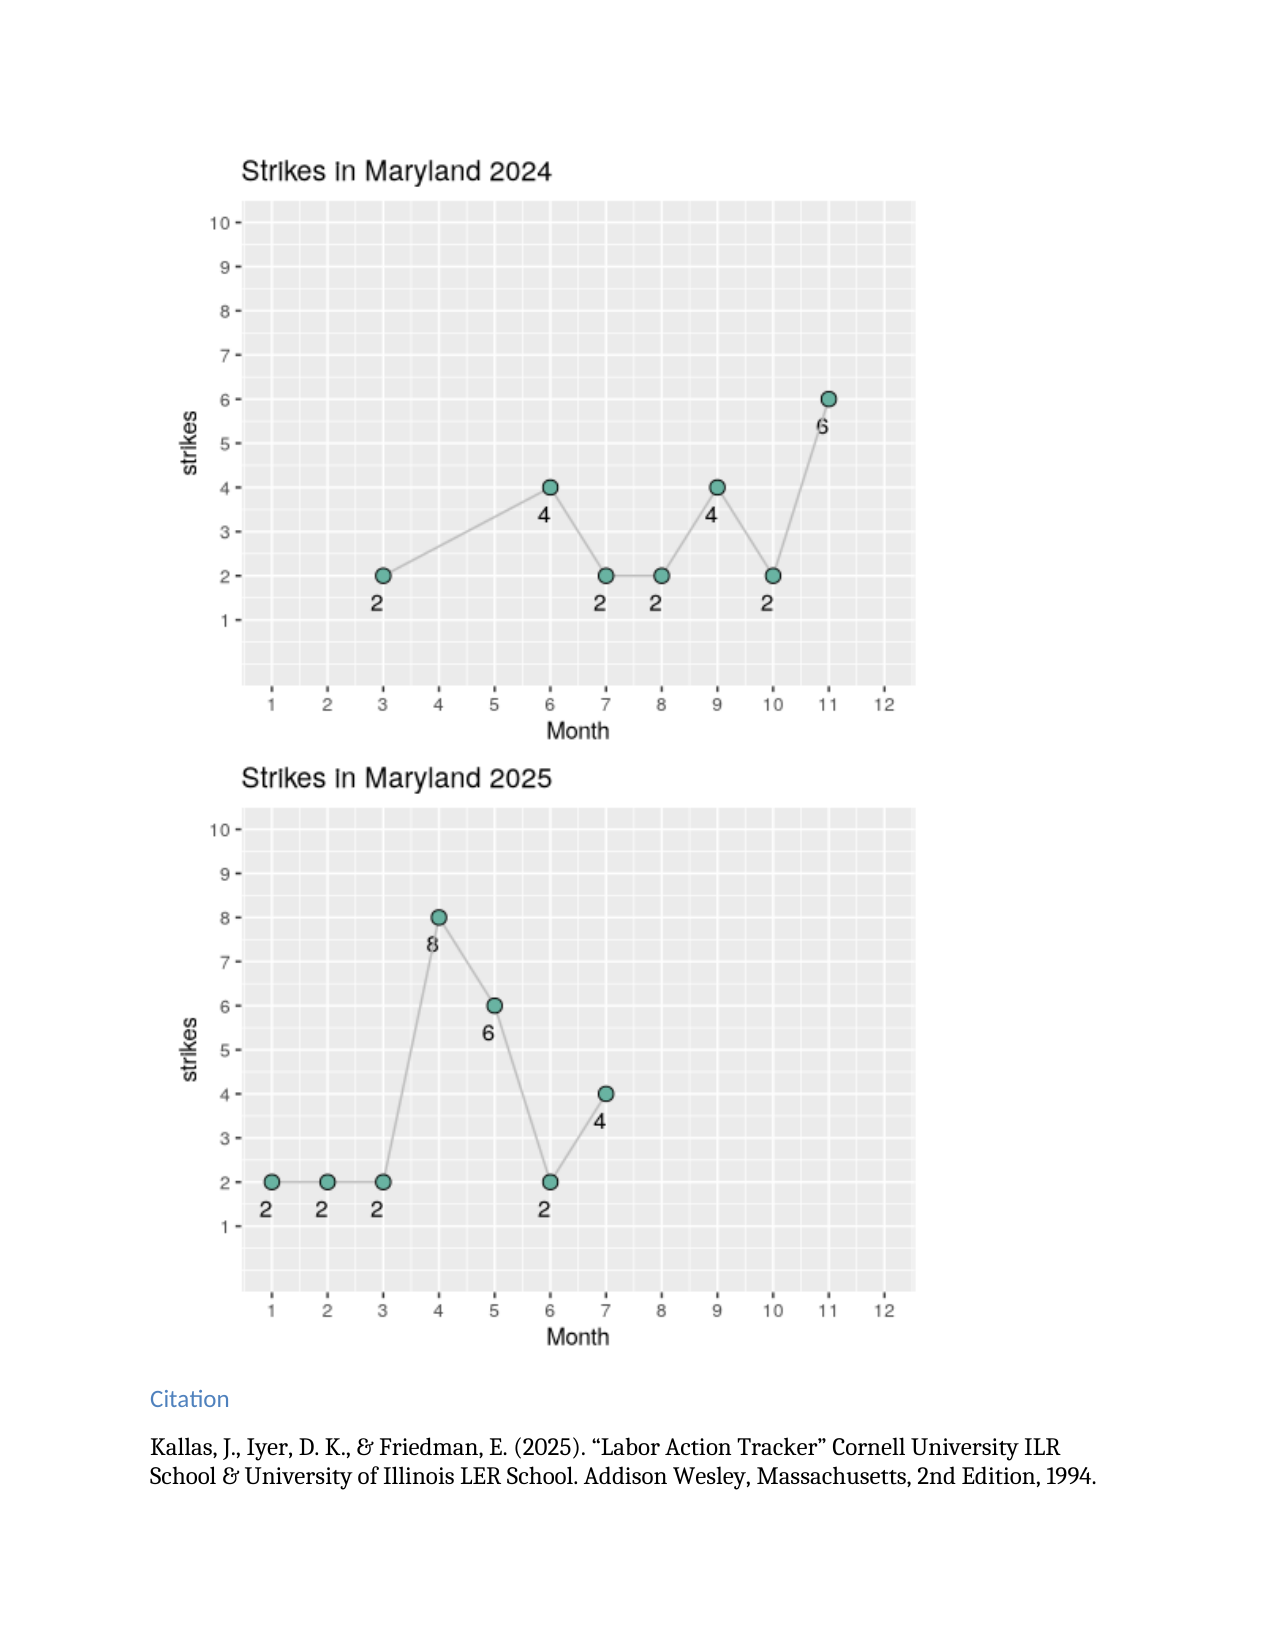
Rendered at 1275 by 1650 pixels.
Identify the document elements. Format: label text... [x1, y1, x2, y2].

subtitle Citation [150, 1383, 1125, 1414]
picture [168, 150, 927, 1363]
text Kallas, J., Iyer, D. K., & Friedman, E. (2025). “Labor Action Tracker” Cornell University ILR School & University of Illinois LER School. Addison Wesley, Massachusetts, 2nd Edition, 1994. [150, 1433, 1125, 1490]
